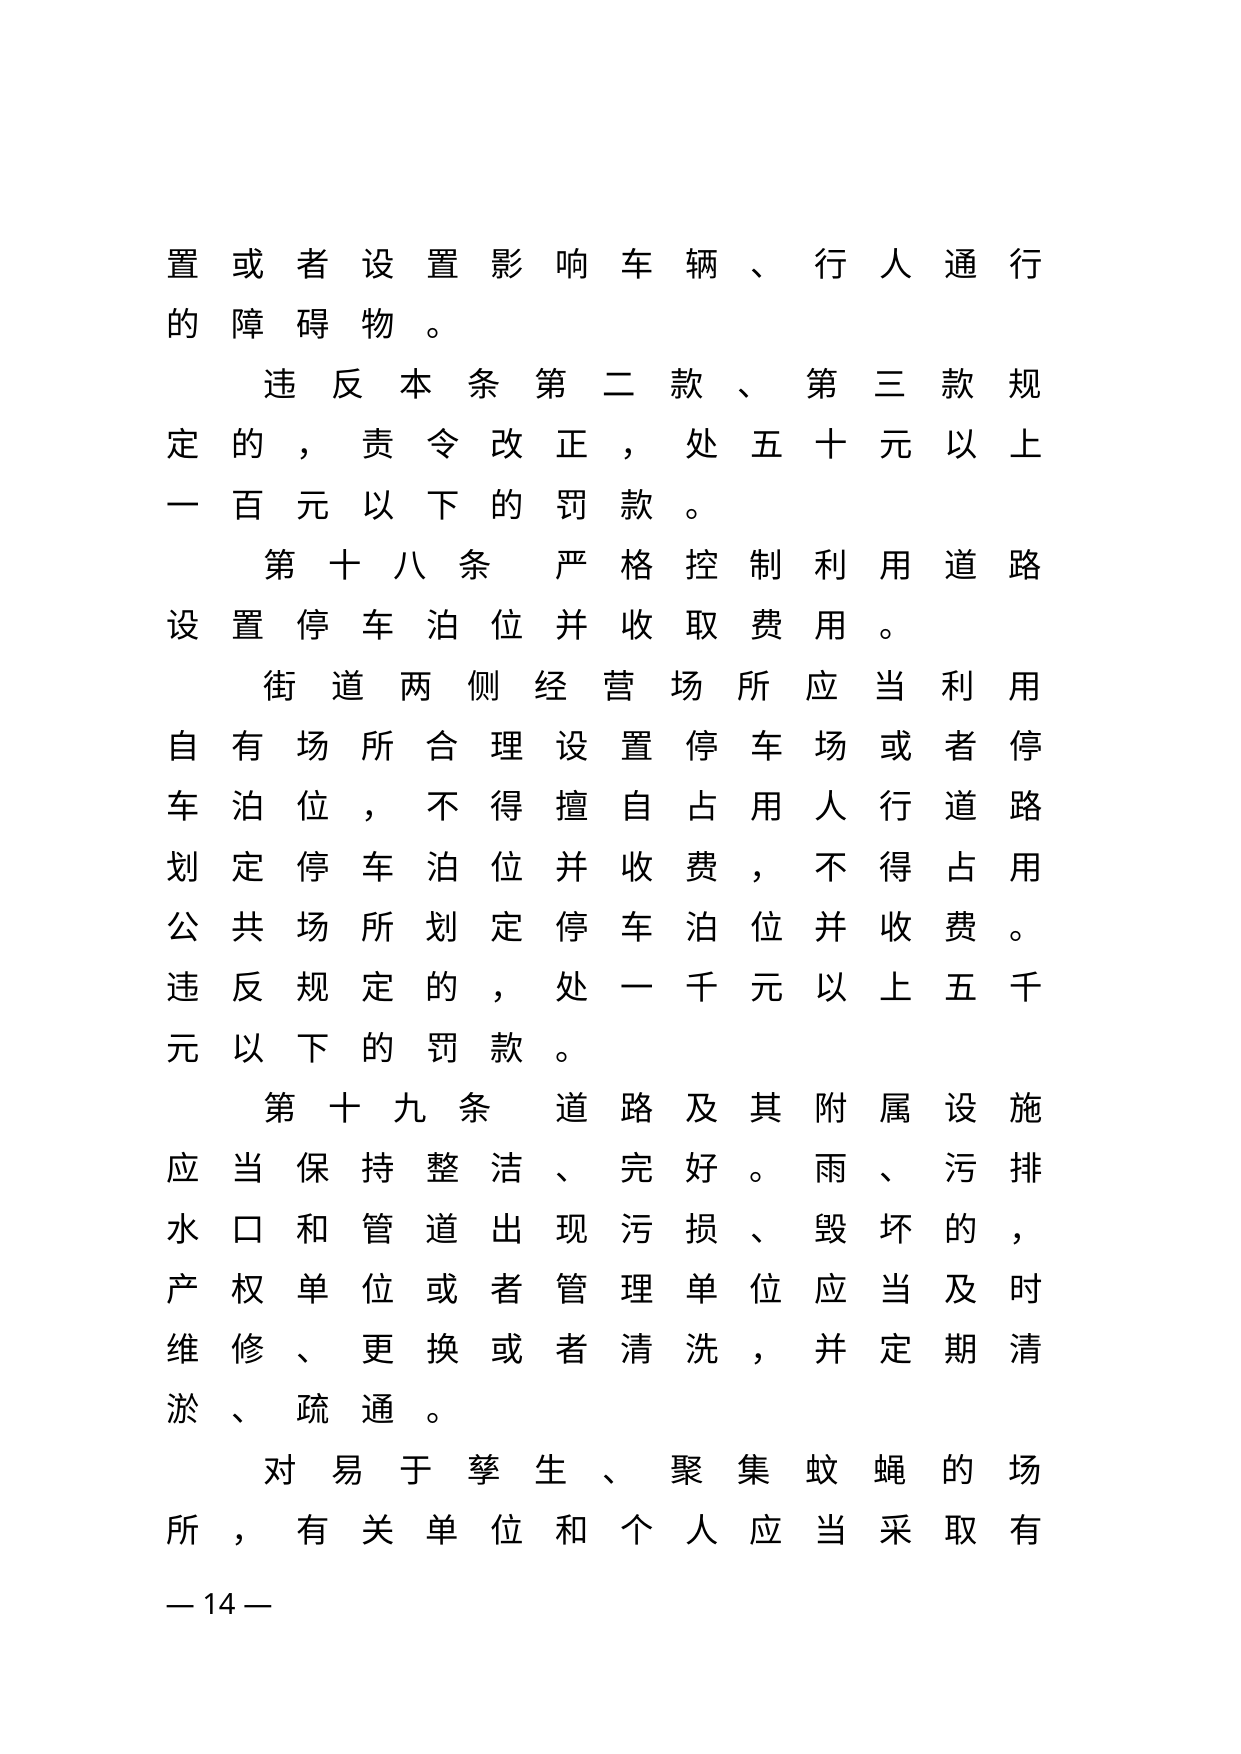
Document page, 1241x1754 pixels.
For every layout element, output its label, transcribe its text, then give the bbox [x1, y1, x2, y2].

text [167, 231, 1074, 352]
text 第十九条 道路及其附属设施应当保持整洁、完好。雨、污排水口和管道出现污损、毁坏的，产权单位或者管理单位应当及时维修、更换或者清洗，并定期清淤、疏通。 [167, 1076, 1074, 1437]
text 违反本条第二款、第三款规定的，责令改正，处五十元以上一百元以下的罚款。 [167, 352, 1074, 533]
text 街道两侧经营场所应当利用自有场所合理设置停车场或者停车泊位，不得擅自占用人行道路划定停车泊位并收费，不得占用公共场所划定停车泊位并收费。违反规定的，处一千元以上五千元以下的罚款。 [167, 653, 1074, 1076]
text 第十八条 严格控制利用道路设置停车泊位并收取费用。 [167, 533, 1074, 653]
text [167, 1437, 1074, 1558]
